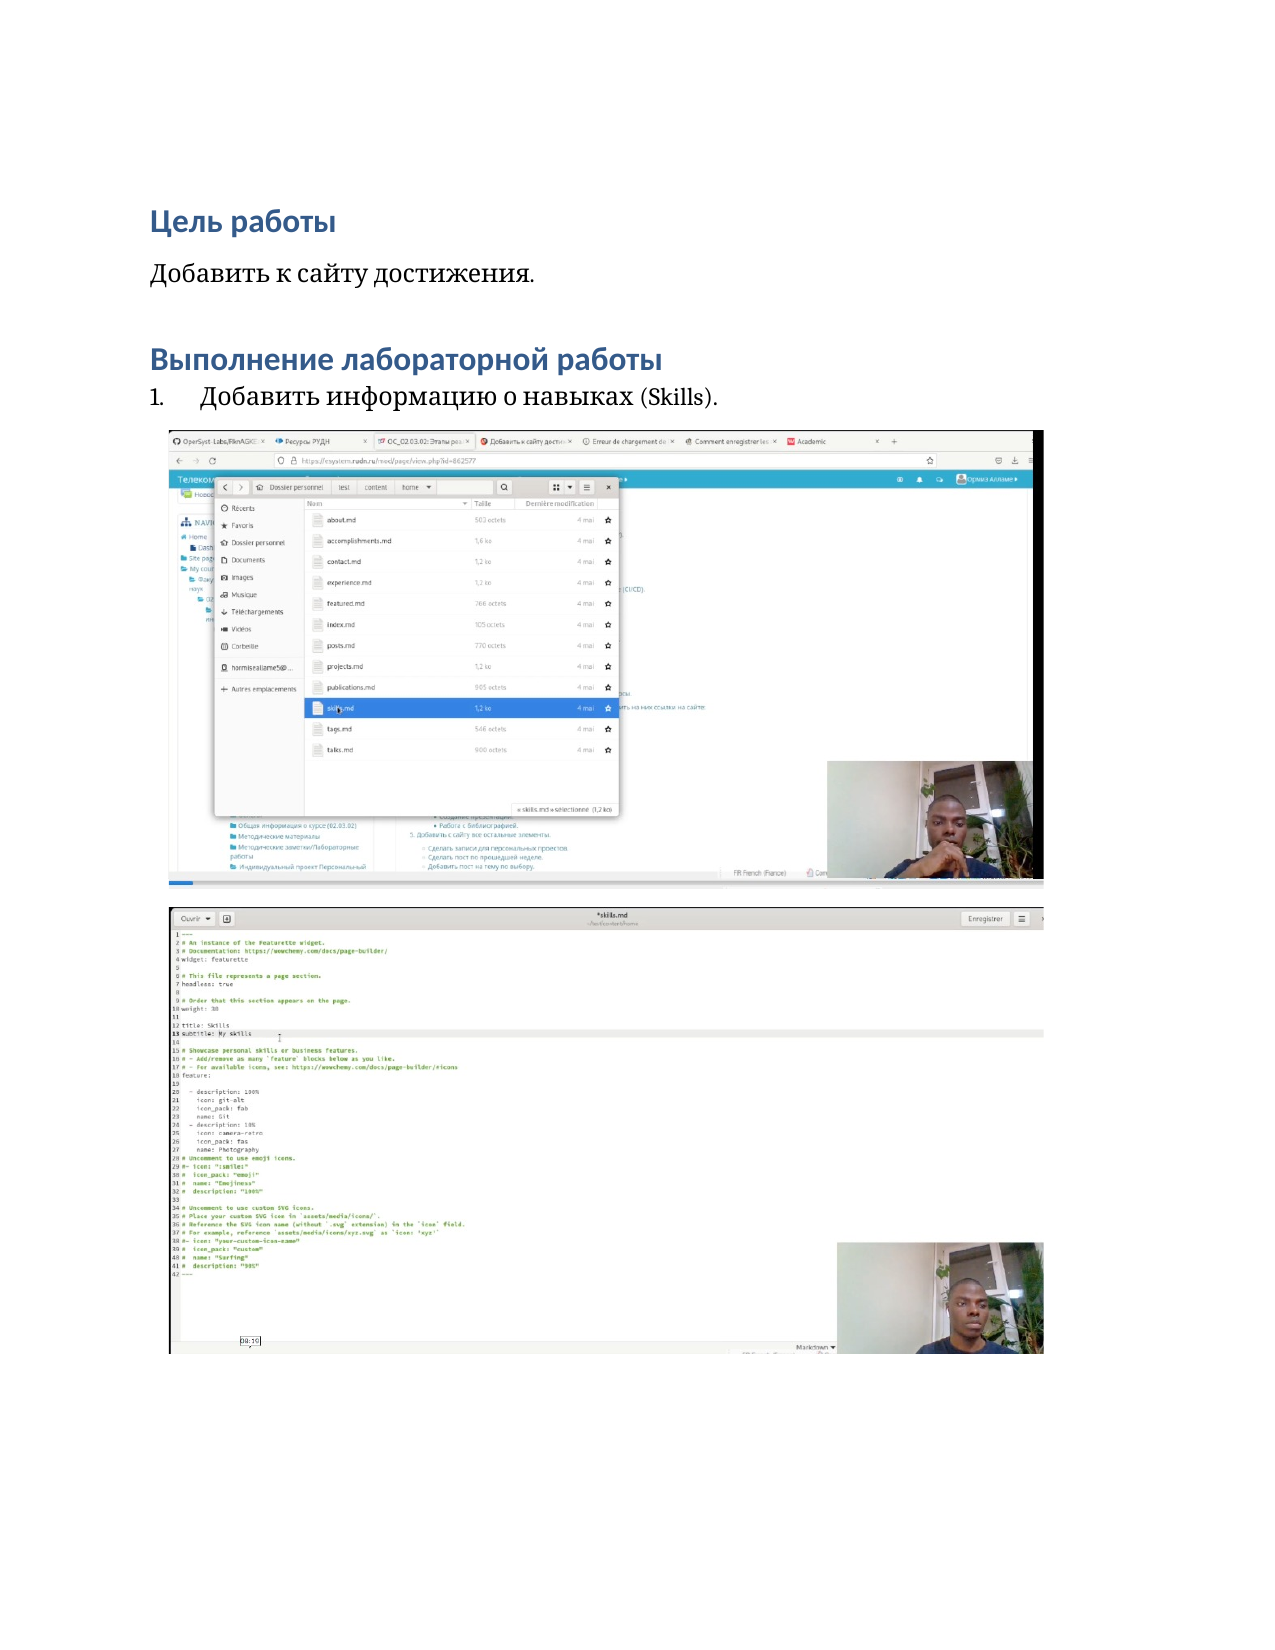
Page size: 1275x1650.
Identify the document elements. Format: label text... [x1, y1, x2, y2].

list Добавить информацию о навыках (Skills). [150, 383, 1125, 411]
subtitle Выполнение лабораторной работы [150, 338, 1125, 379]
text Добавить к сайту достижения. [150, 259, 1125, 288]
picture [168, 430, 1044, 889]
picture [168, 907, 1044, 1354]
subtitle Цель работы [150, 200, 1125, 241]
